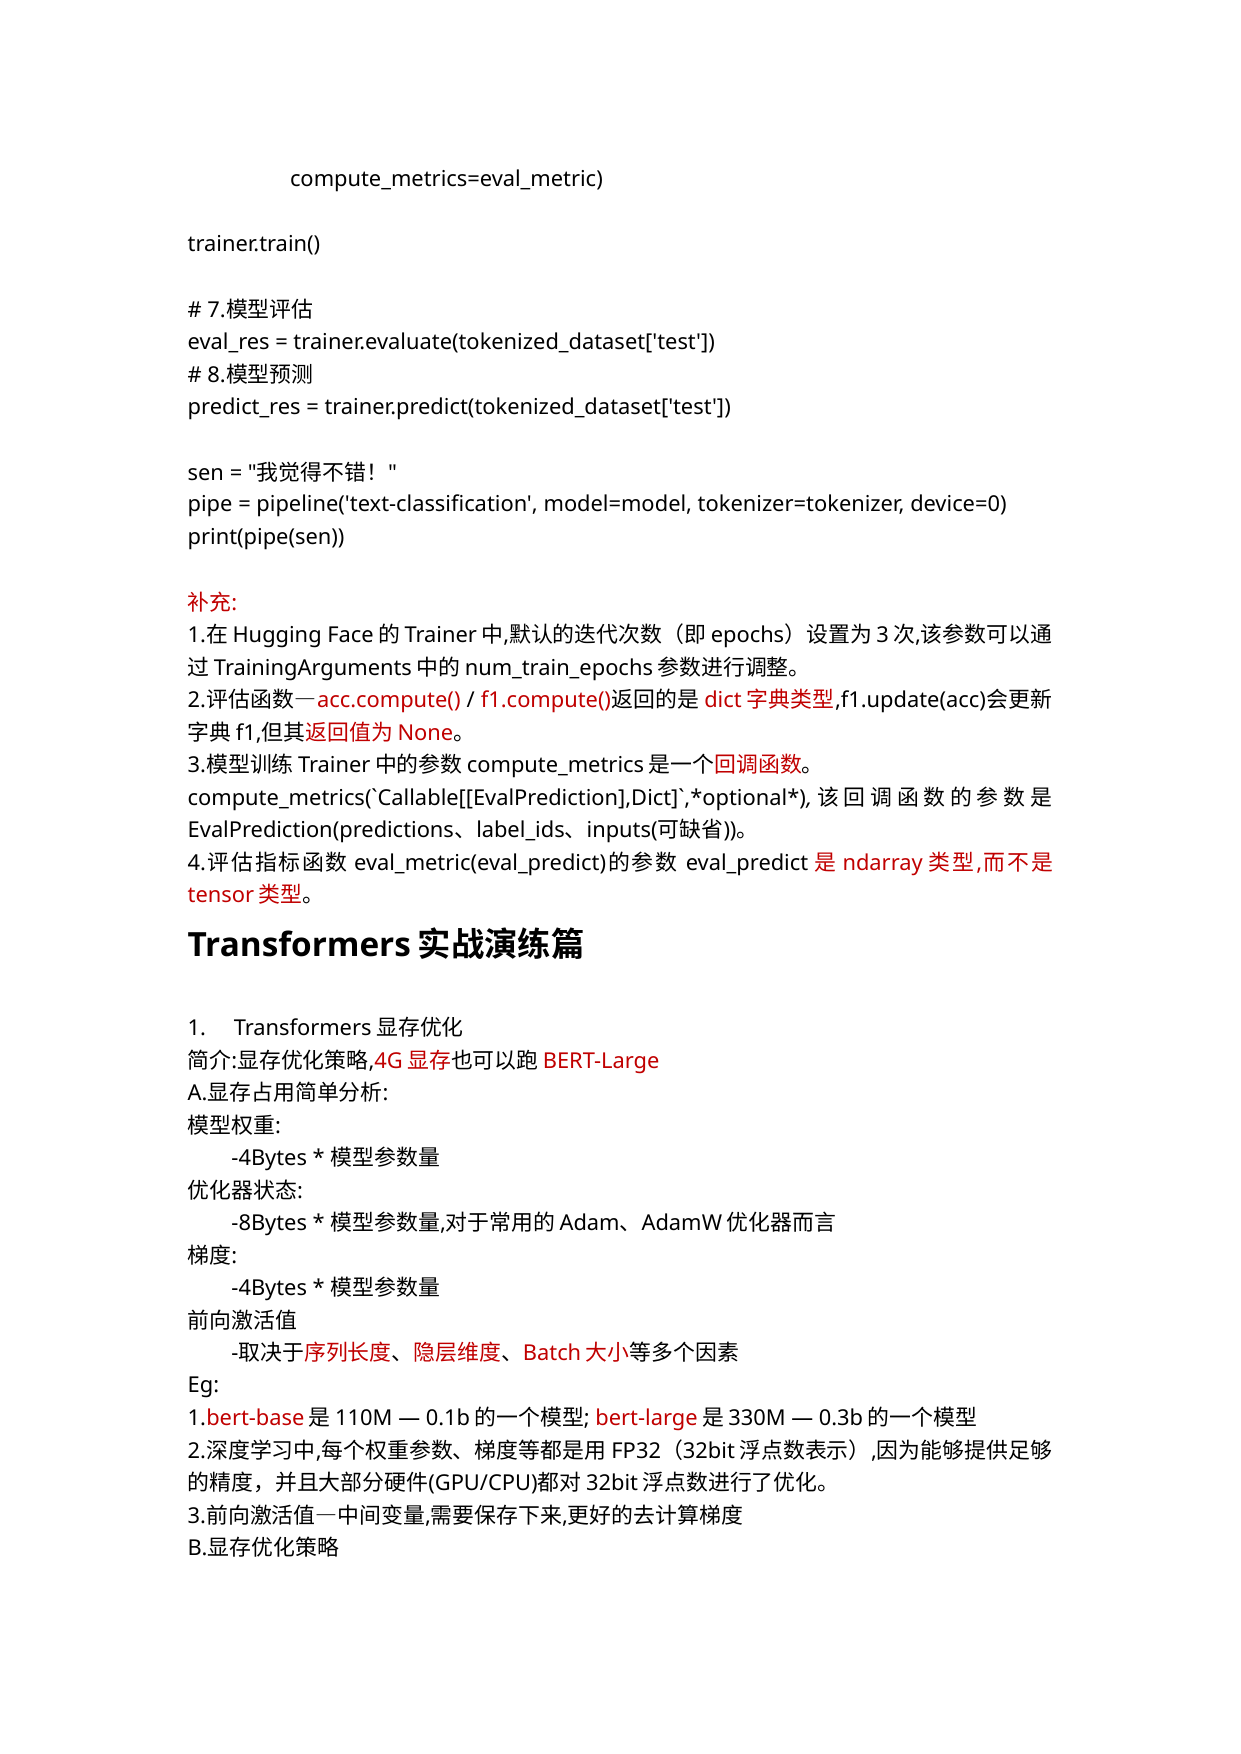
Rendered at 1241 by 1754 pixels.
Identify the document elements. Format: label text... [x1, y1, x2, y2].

text 优化器状态: [187, 1172, 1053, 1205]
text compute_metrics(`Callable[[EvalPrediction],Dict]`,*optional*),该回调函数的参数是EvalPrediction(predictions、label_ids、inputs(可缺省))。 [187, 779, 1053, 844]
text 1.在Hugging Face的Trainer中,默认的迭代次数（即epochs）设置为3次,该参数可以通过TrainingArguments中的num_train_epochs参数进行调整。 [187, 617, 1053, 682]
text -4Bytes * 模型参数量 [187, 1140, 1053, 1172]
text 3.前向激活值—中间变量,需要保存下来,更好的去计算梯度 [187, 1497, 1053, 1530]
text 4.评估指标函数eval_metric(eval_predict)的参数 eval_predict是ndarray类型,而不是tensor类型。 [187, 844, 1053, 909]
text -取决于序列长度、隐层维度、Batch大小等多个因素 [187, 1335, 1053, 1367]
text -4Bytes * 模型参数量 [187, 1270, 1053, 1302]
text Eg: [187, 1367, 1053, 1400]
text 2.深度学习中,每个权重参数、梯度等都是用FP32（32bit浮点数表示）,因为能够提供足够的精度，并且大部分硬件(GPU/CPU)都对32bit浮点数进行了优化。 [187, 1432, 1053, 1497]
text 3.模型训练Trainer中的参数compute_metrics是一个回调函数。 [187, 747, 1053, 779]
text A.显存占用简单分析: [187, 1075, 1053, 1107]
text 简介:显存优化策略,4G显存也可以跑BERT-Large [187, 1042, 1053, 1075]
text 前向激活值 [187, 1302, 1053, 1335]
text 梯度: [187, 1237, 1053, 1270]
text 1.bert-base是110M — 0.1b的一个模型; bert-large是330M — 0.3b的一个模型 [187, 1400, 1053, 1432]
text 补充: [187, 584, 1053, 617]
text -8Bytes * 模型参数量,对于常用的Adam、AdamW优化器而言 [187, 1205, 1053, 1237]
subtitle Transformers实战演练篇 [187, 909, 1053, 974]
text 2.评估函数—acc.compute() / f1.compute()返回的是dict字典类型,f1.update(acc)会更新字典f1,但其返回值为None。 [187, 682, 1053, 747]
list Transformers显存优化 [187, 1010, 1053, 1042]
text 模型权重: [187, 1107, 1053, 1140]
text B.显存优化策略 [187, 1530, 1053, 1562]
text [187, 162, 1053, 552]
